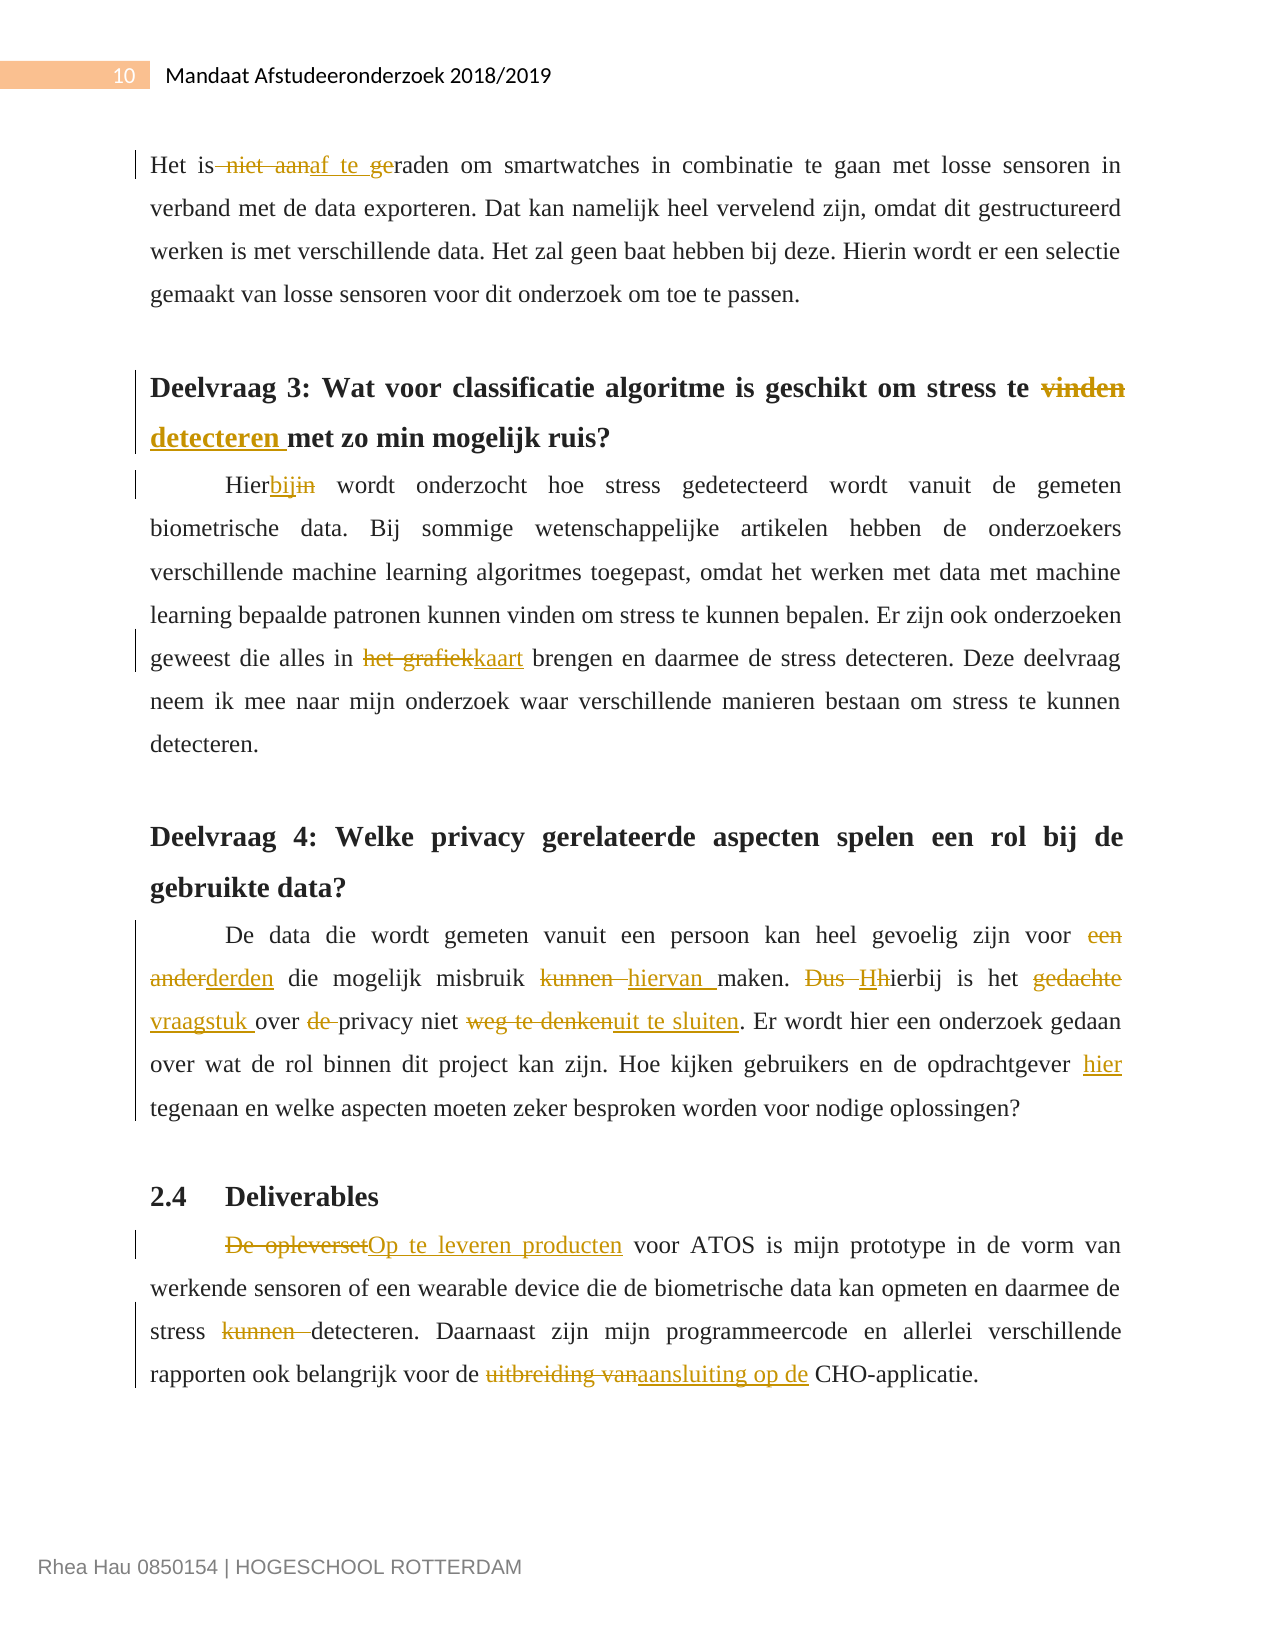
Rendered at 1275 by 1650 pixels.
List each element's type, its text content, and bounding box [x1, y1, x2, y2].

text De data die wordt gemeten vanuit een persoon kan heel gevoelig zijn voor die mogelijk misbruik maken. ierbij is het over privacy niet . Er wordt hier een onderzoek gedaan over wat de rol binnen dit project kan zijn. Hoe kijken gebruikers en de opdrachtgever tegenaan en welke aspecten moeten zeker besproken worden voor nodige oplossingen? [150, 920, 1122, 1121]
subtitle Deelvraag 4: Welke privacy gerelateerde aspecten spelen een rol bij de gebruikte data? [150, 819, 1125, 903]
subtitle 2.4 Deliverables [150, 1179, 1125, 1213]
text Het israden om smartwatches in combinatie te gaan met losse sensoren in verband met de data exporteren. Dat kan namelijk heel vervelend zijn, omdat dit gestructureerd werken is met verschillende data. Het zal geen baat hebben bij deze. Hierin wordt er een selectie gemaakt van losse sensoren voor dit onderzoek om toe te passen. [150, 150, 1122, 308]
text Hier wordt onderzocht hoe stress gedetecteerd wordt vanuit de gemeten biometrische data. Bij sommige wetenschappelijke artikelen hebben de onderzoekers verschillende machine learning algoritmes toegepast, omdat het werken met data met machine learning bepaalde patronen kunnen vinden om stress te kunnen bepalen. Er zijn ook onderzoeken geweest die alles in brengen en daarmee de stress detecteren. Deze deelvraag neem ik mee naar mijn onderzoek waar verschillende manieren bestaan om stress te kunnen detecteren. [150, 470, 1122, 758]
text voor ATOS is mijn prototype in de vorm van werkende sensoren of een wearable device die de biometrische data kan opmeten en daarmee de stress detecteren. Daarnaast zijn mijn programmeercode en allerlei verschillende rapporten ook belangrijk voor de CHO-applicatie. [150, 1230, 1122, 1388]
subtitle Deelvraag 3: Wat voor classificatie algoritme is geschikt om stress te met zo min mogelijk ruis? [150, 370, 1125, 454]
